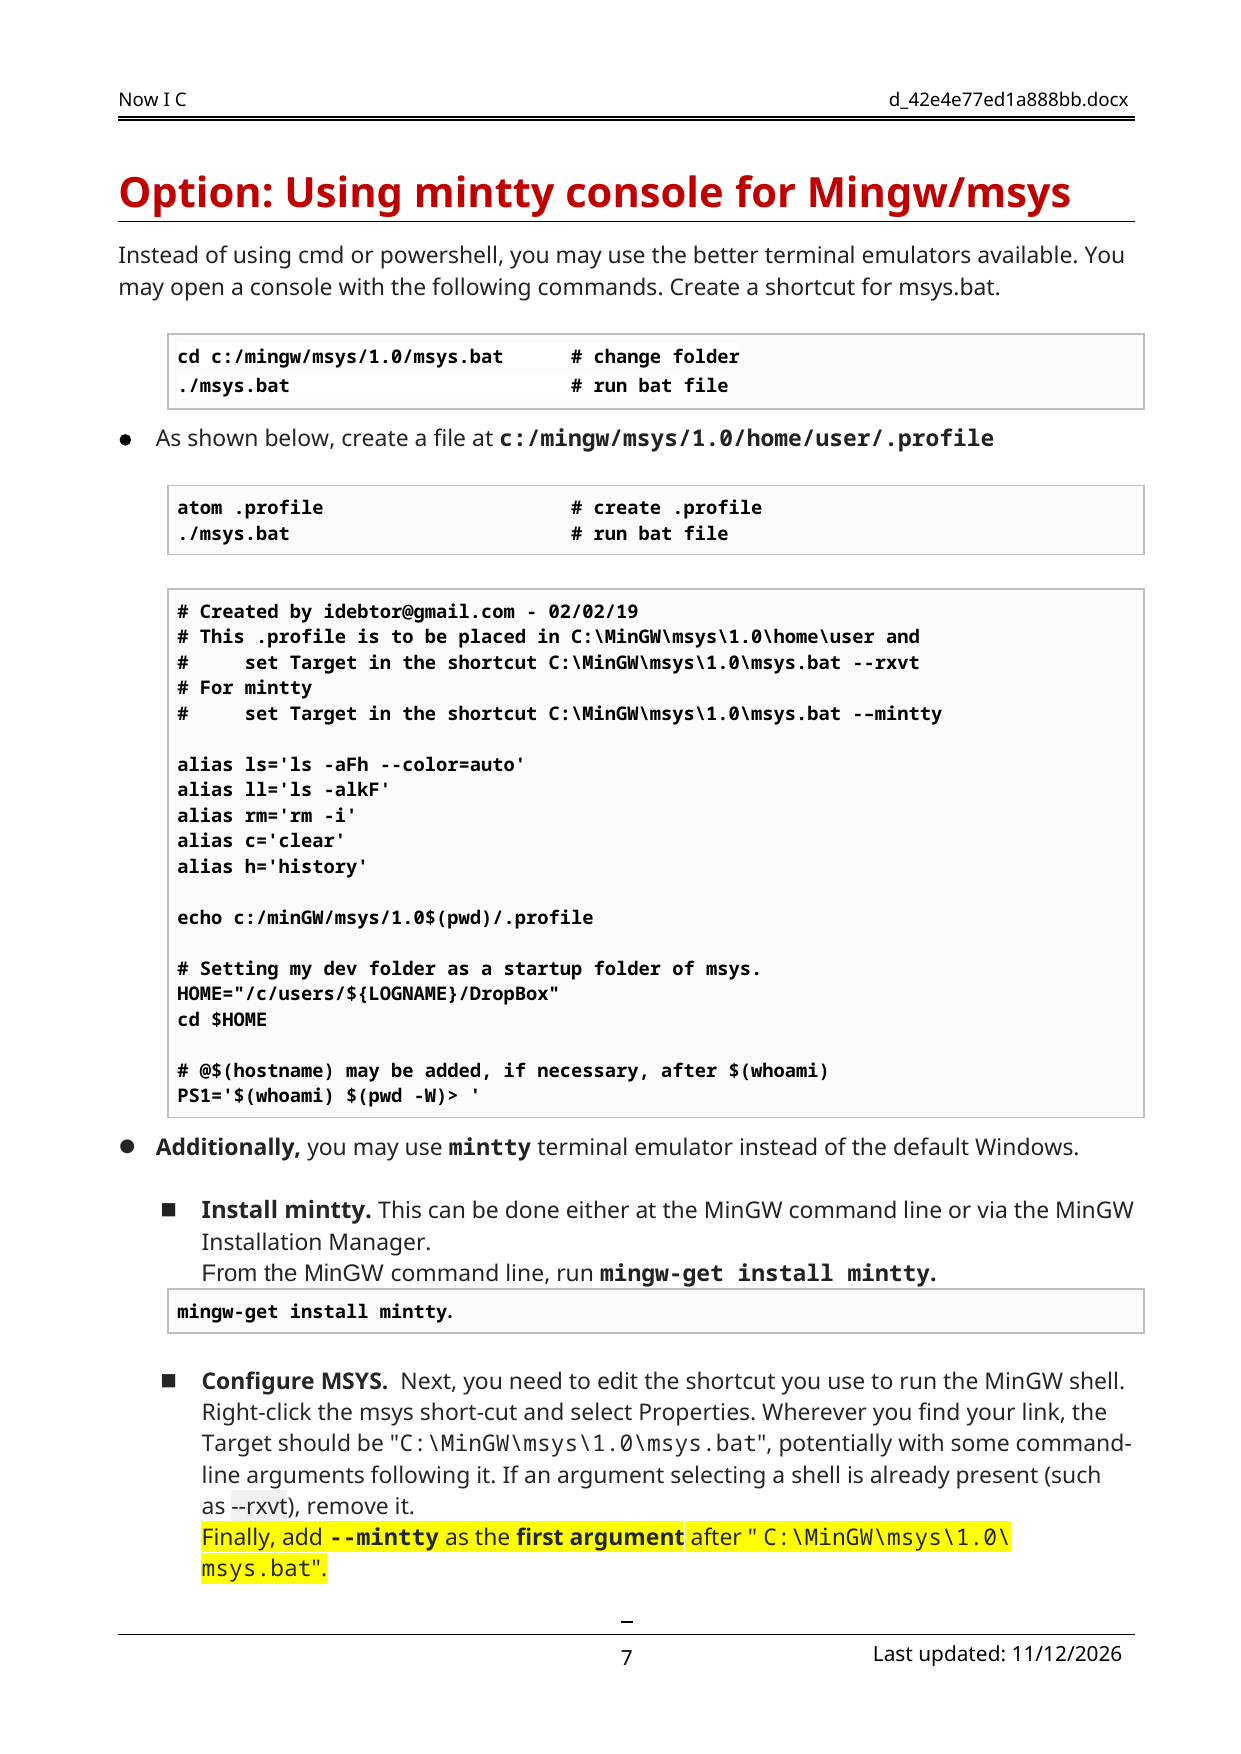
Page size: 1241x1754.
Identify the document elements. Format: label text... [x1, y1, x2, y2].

text cd c:/mingw/msys/1.0/msys.bat # change folder ./msys.bat # run bat file [169, 335, 1143, 408]
text mingw-get install mintty. [169, 1290, 1143, 1332]
text # Created by idebtor@gmail.com - 02/02/19 [169, 590, 1143, 613]
list Configure MSYS. Next, you need to edit the shortcut you use to run the MinGW shell. Right-click the msys short-cut and select Properties. Wherever you find your link, the Target should be "C:\MinGW\msys\1.0\msys.bat", potentially with some command-line arguments following it. If an argument selecting a shell is already present (such as --rxvt), remove it. Finally, add --mintty as the first argument after " C:\MinGW\msys\1.0\msys.bat". [160, 1365, 1135, 1584]
text # set Target in the shortcut C:\MinGW\msys\1.0\msys.bat -–mintty [169, 690, 1143, 716]
subtitle Option: Using mintty console for Mingw/msys [118, 162, 1135, 221]
list As shown below, create a file at c:/mingw/msys/1.0/home/user/.profile [118, 422, 1135, 453]
text atom .profile # create .profile ./msys.bat # run bat file [169, 486, 1143, 554]
text HOME="/c/users/${LOGNAME}/DropBox" [169, 971, 1143, 996]
text echo c:/minGW/msys/1.0$(pwd)/.profile [169, 894, 1143, 920]
list Install mintty. This can be done either at the MinGW command line or via the MinGW Installation Manager. From the MinGW command line, run mingw-get install mintty. [160, 1193, 1135, 1288]
text PS1='$(whoami) $(pwd -W)> ' [169, 1073, 1143, 1117]
text alias h='history' [169, 843, 1143, 869]
text alias ll='ls -alkF' [169, 767, 1143, 792]
text # This .profile is to be placed in C:\MinGW\msys\1.0\home\user and [169, 613, 1143, 639]
text cd $HOME [169, 996, 1143, 1022]
text alias c='clear' [169, 818, 1143, 843]
text Instead of using cmd or powershell, you may use the better terminal emulators available. You may open a console with the following commands. Create a shortcut for msys.bat. [118, 239, 1135, 302]
text alias rm='rm -i' [169, 792, 1143, 818]
text # @$(hostname) may be added, if necessary, after $(whoami) [169, 1047, 1143, 1073]
text alias ls='ls -aFh --color=auto' [169, 741, 1143, 767]
list Additionally, you may use mintty terminal emulator instead of the default Windows. [118, 1131, 1135, 1162]
text # set Target in the shortcut C:\MinGW\msys\1.0\msys.bat --rxvt [169, 639, 1143, 664]
text # Setting my dev folder as a startup folder of msys. [169, 945, 1143, 971]
text # For mintty [169, 664, 1143, 690]
